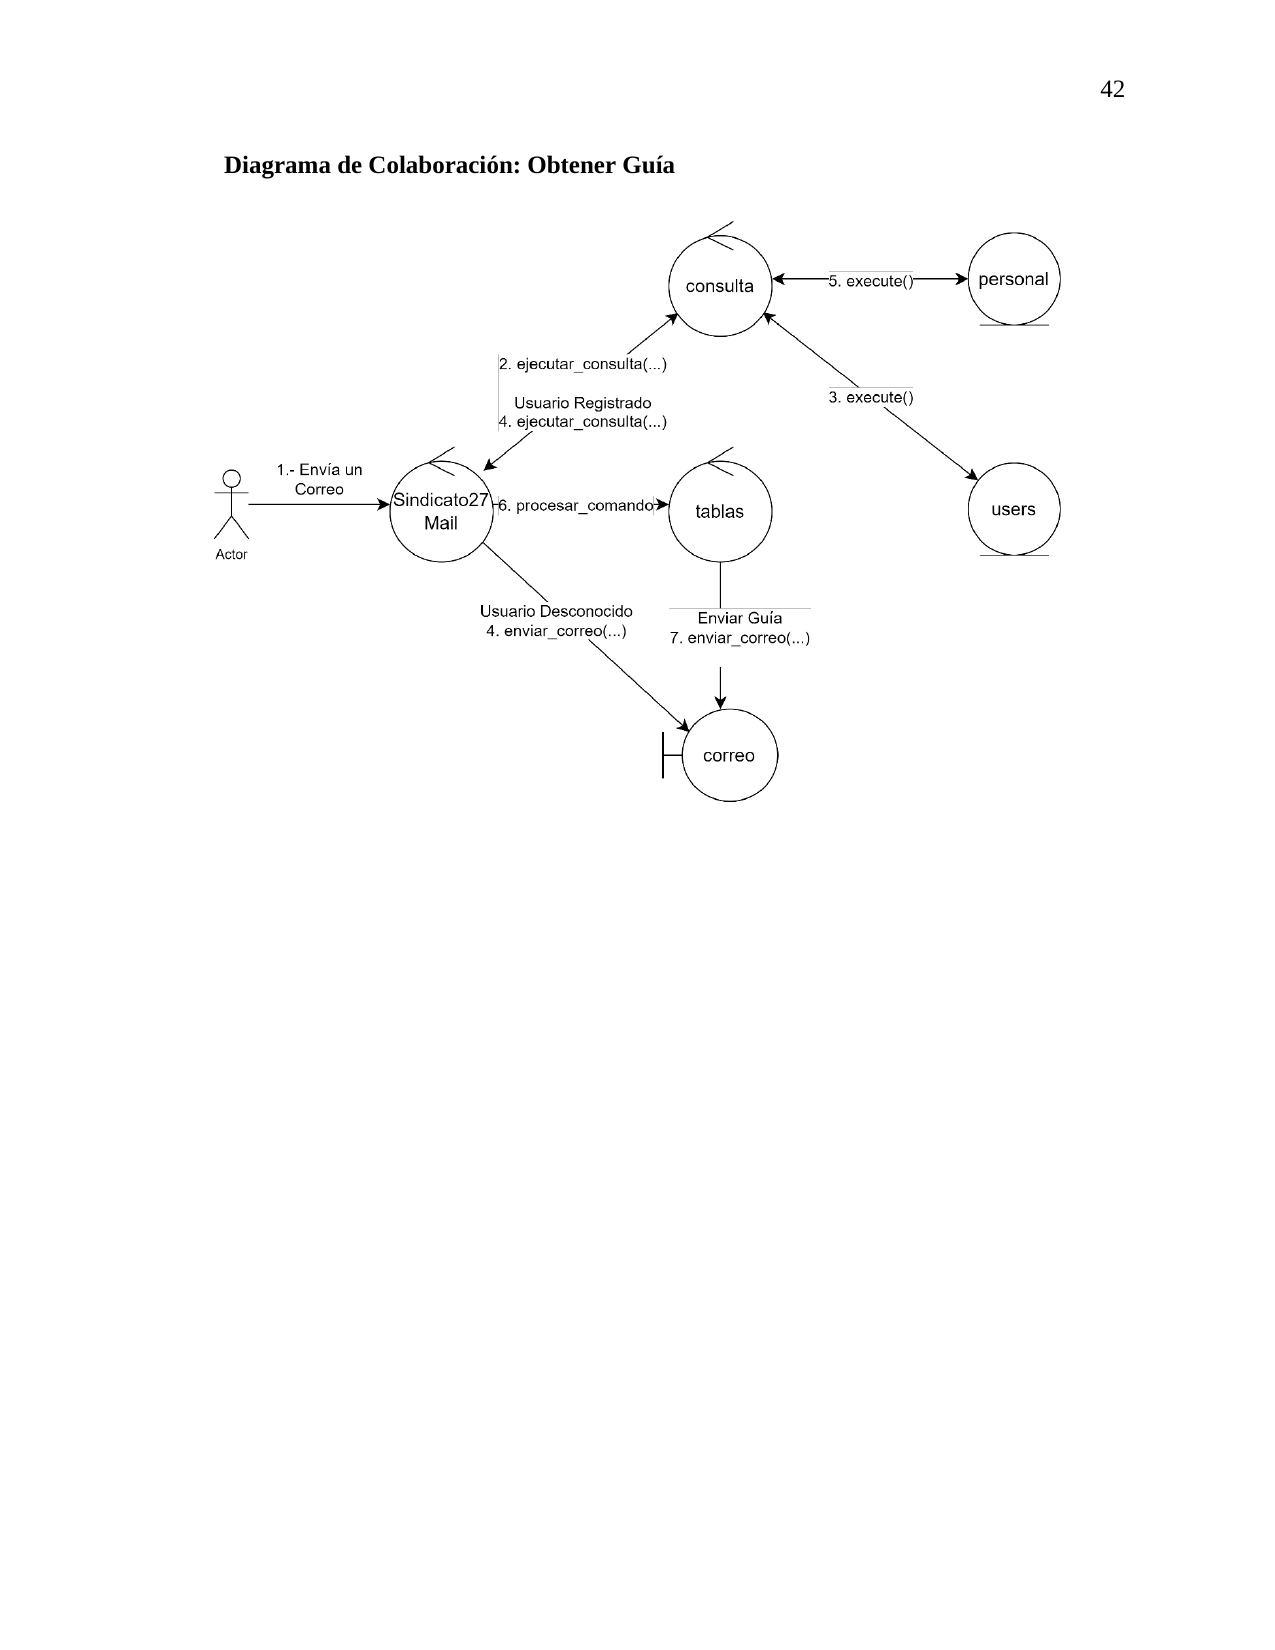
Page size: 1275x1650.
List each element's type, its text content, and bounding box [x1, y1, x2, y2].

picture [202, 209, 1073, 813]
subtitle Diagrama de Colaboración: Obtener Guía [150, 150, 1125, 179]
